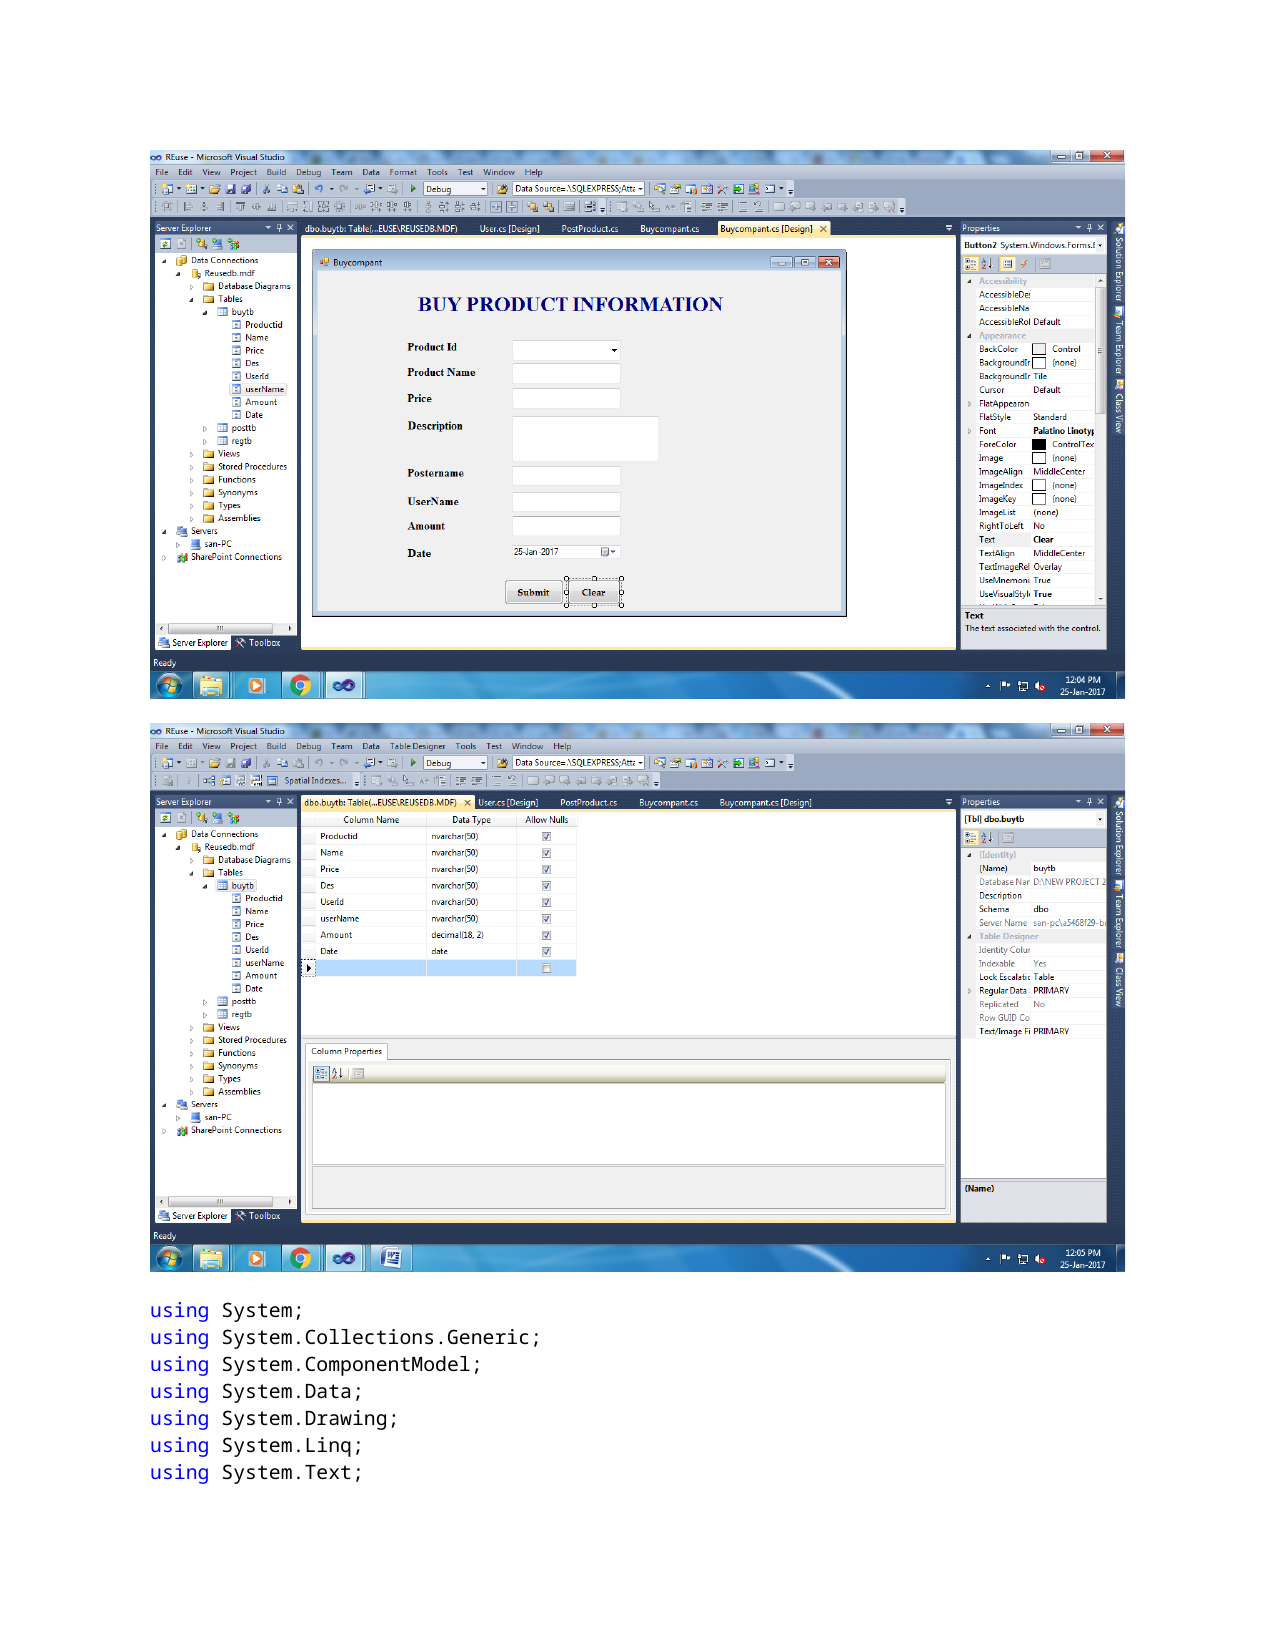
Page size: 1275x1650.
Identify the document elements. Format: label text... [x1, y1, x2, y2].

text using System.Drawing; [150, 1404, 1125, 1431]
text using System.Data; [150, 1377, 1125, 1404]
text using System.Linq; [150, 1431, 1125, 1458]
picture [150, 150, 1125, 699]
text using System; [150, 1296, 1125, 1323]
picture [150, 723, 1125, 1272]
text using System.Text; [150, 1458, 1125, 1485]
text using System.Collections.Generic; [150, 1323, 1125, 1350]
text using System.ComponentModel; [150, 1350, 1125, 1377]
